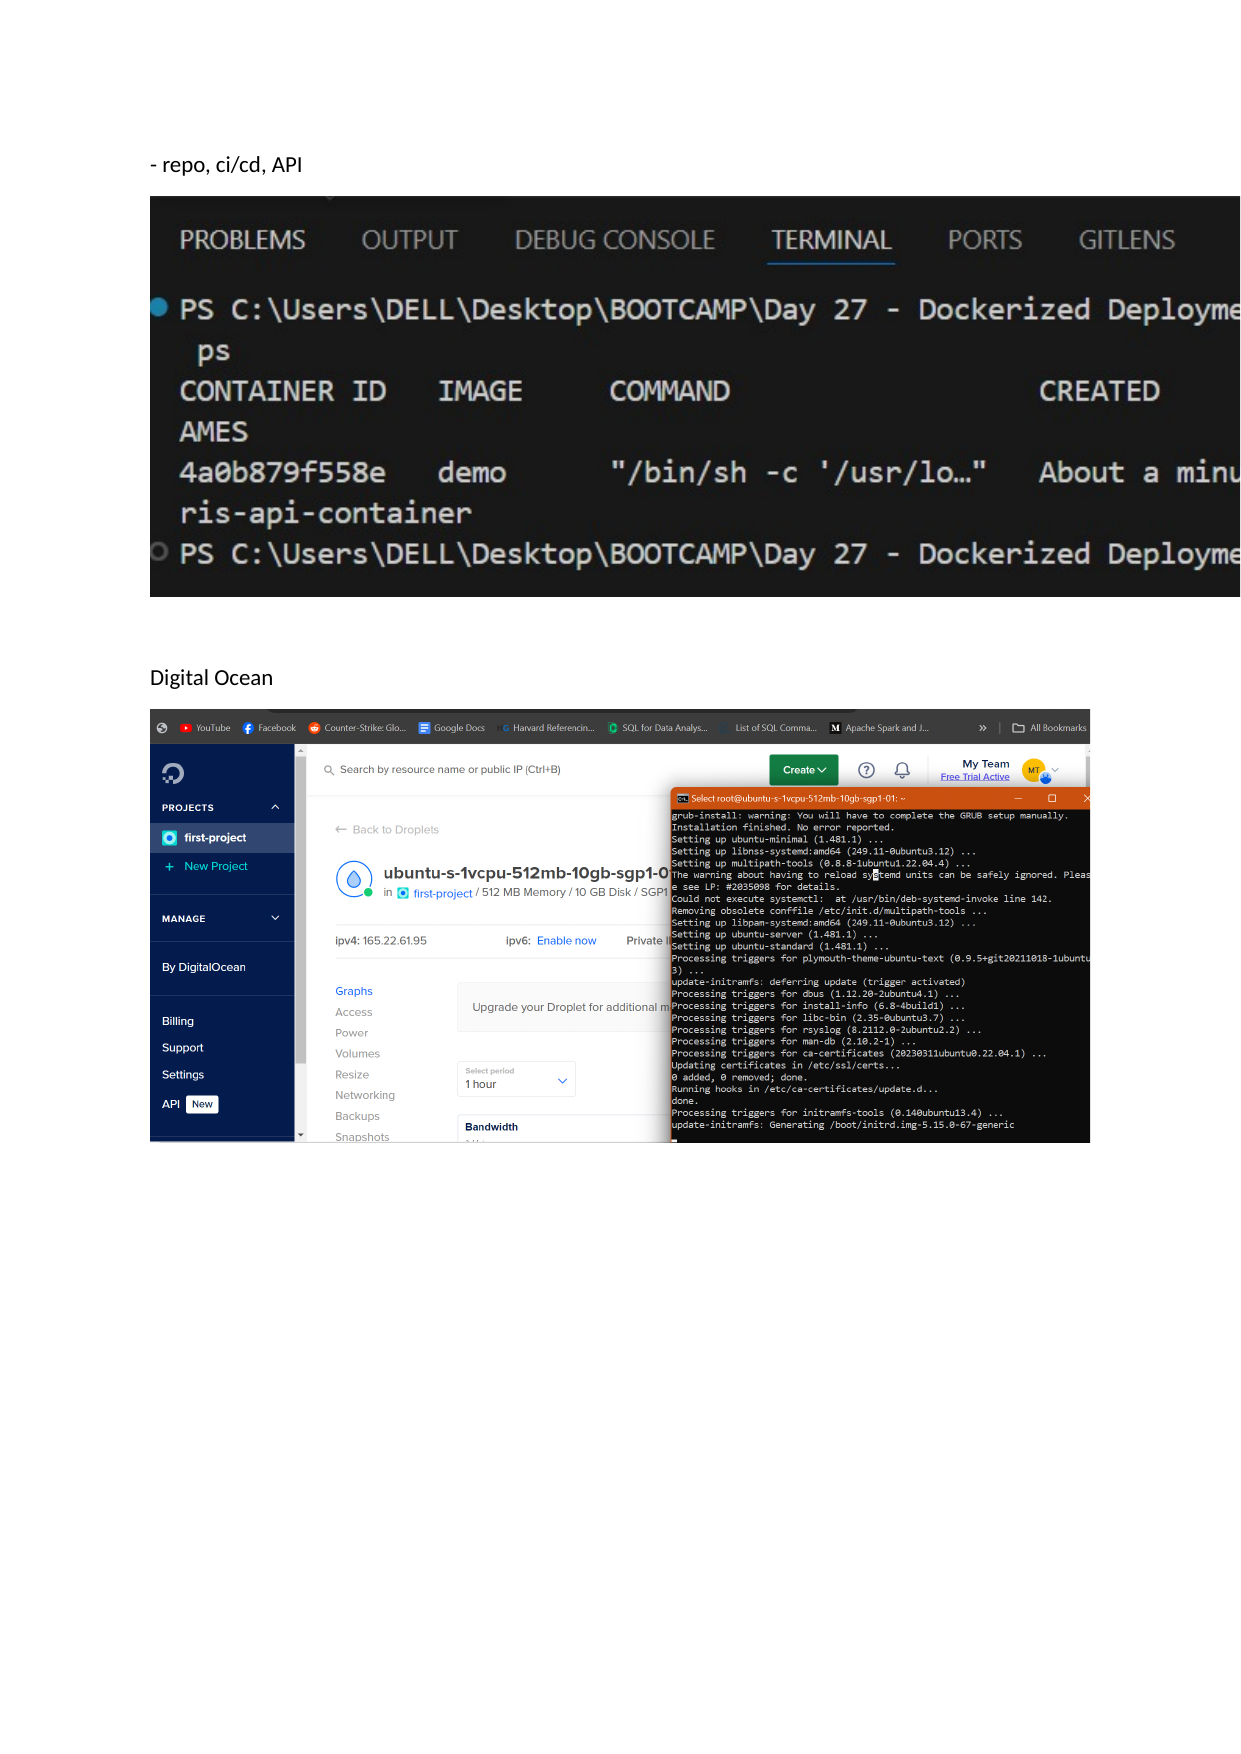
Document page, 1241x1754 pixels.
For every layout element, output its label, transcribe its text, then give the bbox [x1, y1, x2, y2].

picture [150, 196, 1241, 597]
text Digital Ocean [150, 663, 1090, 691]
picture [150, 709, 1091, 1143]
text - repo, ci/cd, API [150, 150, 1090, 178]
